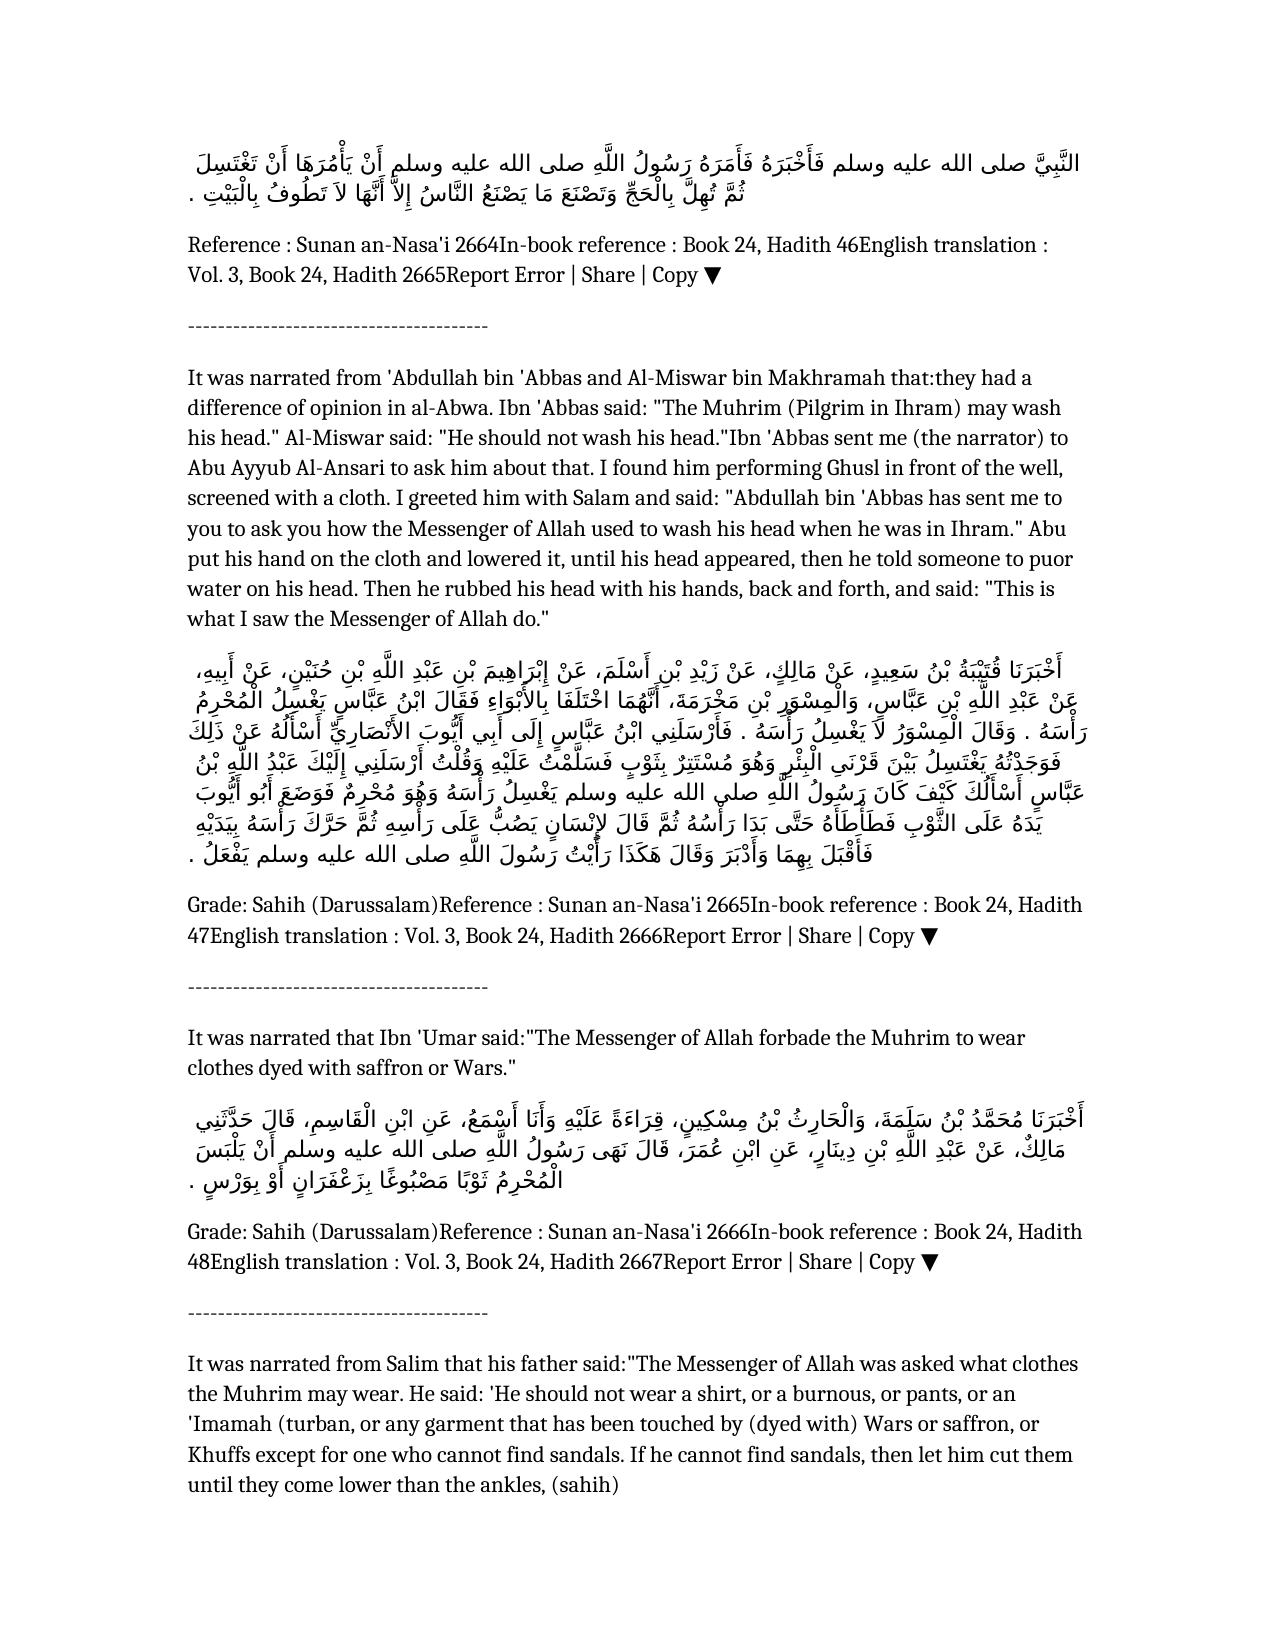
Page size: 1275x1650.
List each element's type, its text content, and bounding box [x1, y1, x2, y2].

text It was narrated that Ibn 'Umar said:"The Messenger of Allah forbade the Muhrim to wear clothes dyed with saffron or Wars." [187, 1024, 1087, 1081]
text ---------------------------------------- [187, 1300, 1087, 1326]
text It was narrated from Salim that his father said:"The Messenger of Allah was asked what clothes the Muhrim may wear. He said: 'He should not wear a shirt, or a burnous, or pants, or an 'Imamah (turban, or any garment that has been touched by (dyed with) Wars or saffron, or Khuffs except for one who cannot find sandals. If he cannot find sandals, then let him cut them until they come lower than the ankles, (sahih) [187, 1351, 1087, 1498]
text ---------------------------------------- [187, 313, 1087, 340]
text ---------------------------------------- [187, 973, 1087, 1000]
text It was narrated from 'Abdullah bin 'Abbas and Al-Miswar bin Makhramah that:they had a difference of opinion in al-Abwa. Ibn 'Abbas said: "The Muhrim (Pilgrim in Ihram) may wash his head." Al-Miswar said: "He should not wash his head."Ibn 'Abbas sent me (the narrator) to Abu Ayyub Al-Ansari to ask him about that. I found him performing Ghusl in front of the well, screened with a cloth. I greeted him with Salam and said: "Abdullah bin 'Abbas has sent me to you to ask you how the Messenger of Allah used to wash his head when he was in Ihram." Abu put his hand on the cloth and lowered it, until his head appeared, then he told someone to puor water on his head. Then he rubbed his head with his hands, back and forth, and said: "This is what I saw the Messenger of Allah do." [187, 364, 1087, 632]
text أَخْبَرَنَا مُحَمَّدُ بْنُ سَلَمَةَ، وَالْحَارِثُ بْنُ مِسْكِينٍ، قِرَاءَةً عَلَيْهِ وَأَنَا أَسْمَعُ، عَنِ ابْنِ الْقَاسِمِ، قَالَ حَدَّثَنِي مَالِكٌ، عَنْ عَبْدِ اللَّهِ بْنِ دِينَارٍ، عَنِ ابْنِ عُمَرَ، قَالَ نَهَى رَسُولُ اللَّهِ صلى الله عليه وسلم أَنْ يَلْبَسَ الْمُحْرِمُ ثَوْبًا مَصْبُوغًا بِزَعْفَرَانٍ أَوْ بِوَرْسٍ ‏.‏ [187, 1106, 1087, 1194]
text Grade: Sahih (Darussalam)Reference : Sunan an-Nasa'i 2665In-book reference : Book 24, Hadith 47English translation : Vol. 3, Book 24, Hadith 2666Report Error | Share | Copy ▼ [187, 892, 1087, 949]
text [187, 150, 1087, 207]
text أَخْبَرَنَا قُتَيْبَةُ بْنُ سَعِيدٍ، عَنْ مَالِكٍ، عَنْ زَيْدِ بْنِ أَسْلَمَ، عَنْ إِبْرَاهِيمَ بْنِ عَبْدِ اللَّهِ بْنِ حُنَيْنٍ، عَنْ أَبِيهِ، عَنْ عَبْدِ اللَّهِ بْنِ عَبَّاسٍ، وَالْمِسْوَرِ بْنِ مَخْرَمَةَ، أَنَّهُمَا اخْتَلَفَا بِالأَبْوَاءِ فَقَالَ ابْنُ عَبَّاسٍ يَغْسِلُ الْمُحْرِمُ رَأْسَهُ ‏.‏ وَقَالَ الْمِسْوَرُ لاَ يَغْسِلُ رَأْسَهُ ‏.‏ فَأَرْسَلَنِي ابْنُ عَبَّاسٍ إِلَى أَبِي أَيُّوبَ الأَنْصَارِيِّ أَسْأَلُهُ عَنْ ذَلِكَ فَوَجَدْتُهُ يَغْتَسِلُ بَيْنَ قَرْنَىِ الْبِئْرِ وَهُوَ مُسْتَتِرٌ بِثَوْبٍ فَسَلَّمْتُ عَلَيْهِ وَقُلْتُ أَرْسَلَنِي إِلَيْكَ عَبْدُ اللَّهِ بْنُ عَبَّاسٍ أَسْأَلُكَ كَيْفَ كَانَ رَسُولُ اللَّهِ صلى الله عليه وسلم يَغْسِلُ رَأْسَهُ وَهُوَ مُحْرِمٌ فَوَضَعَ أَبُو أَيُّوبَ يَدَهُ عَلَى الثَّوْبِ فَطَأْطَأَهُ حَتَّى بَدَا رَأْسُهُ ثُمَّ قَالَ لإِنْسَانٍ يَصُبُّ عَلَى رَأْسِهِ ثُمَّ حَرَّكَ رَأْسَهُ بِيَدَيْهِ فَأَقْبَلَ بِهِمَا وَأَدْبَرَ وَقَالَ هَكَذَا رَأَيْتُ رَسُولَ اللَّهِ صلى الله عليه وسلم يَفْعَلُ ‏.‏ [187, 657, 1087, 867]
text Reference : Sunan an-Nasa'i 2664In-book reference : Book 24, Hadith 46English translation : Vol. 3, Book 24, Hadith 2665Report Error | Share | Copy ▼ [187, 232, 1087, 289]
text Grade: Sahih (Darussalam)Reference : Sunan an-Nasa'i 2666In-book reference : Book 24, Hadith 48English translation : Vol. 3, Book 24, Hadith 2667Report Error | Share | Copy ▼ [187, 1218, 1087, 1275]
